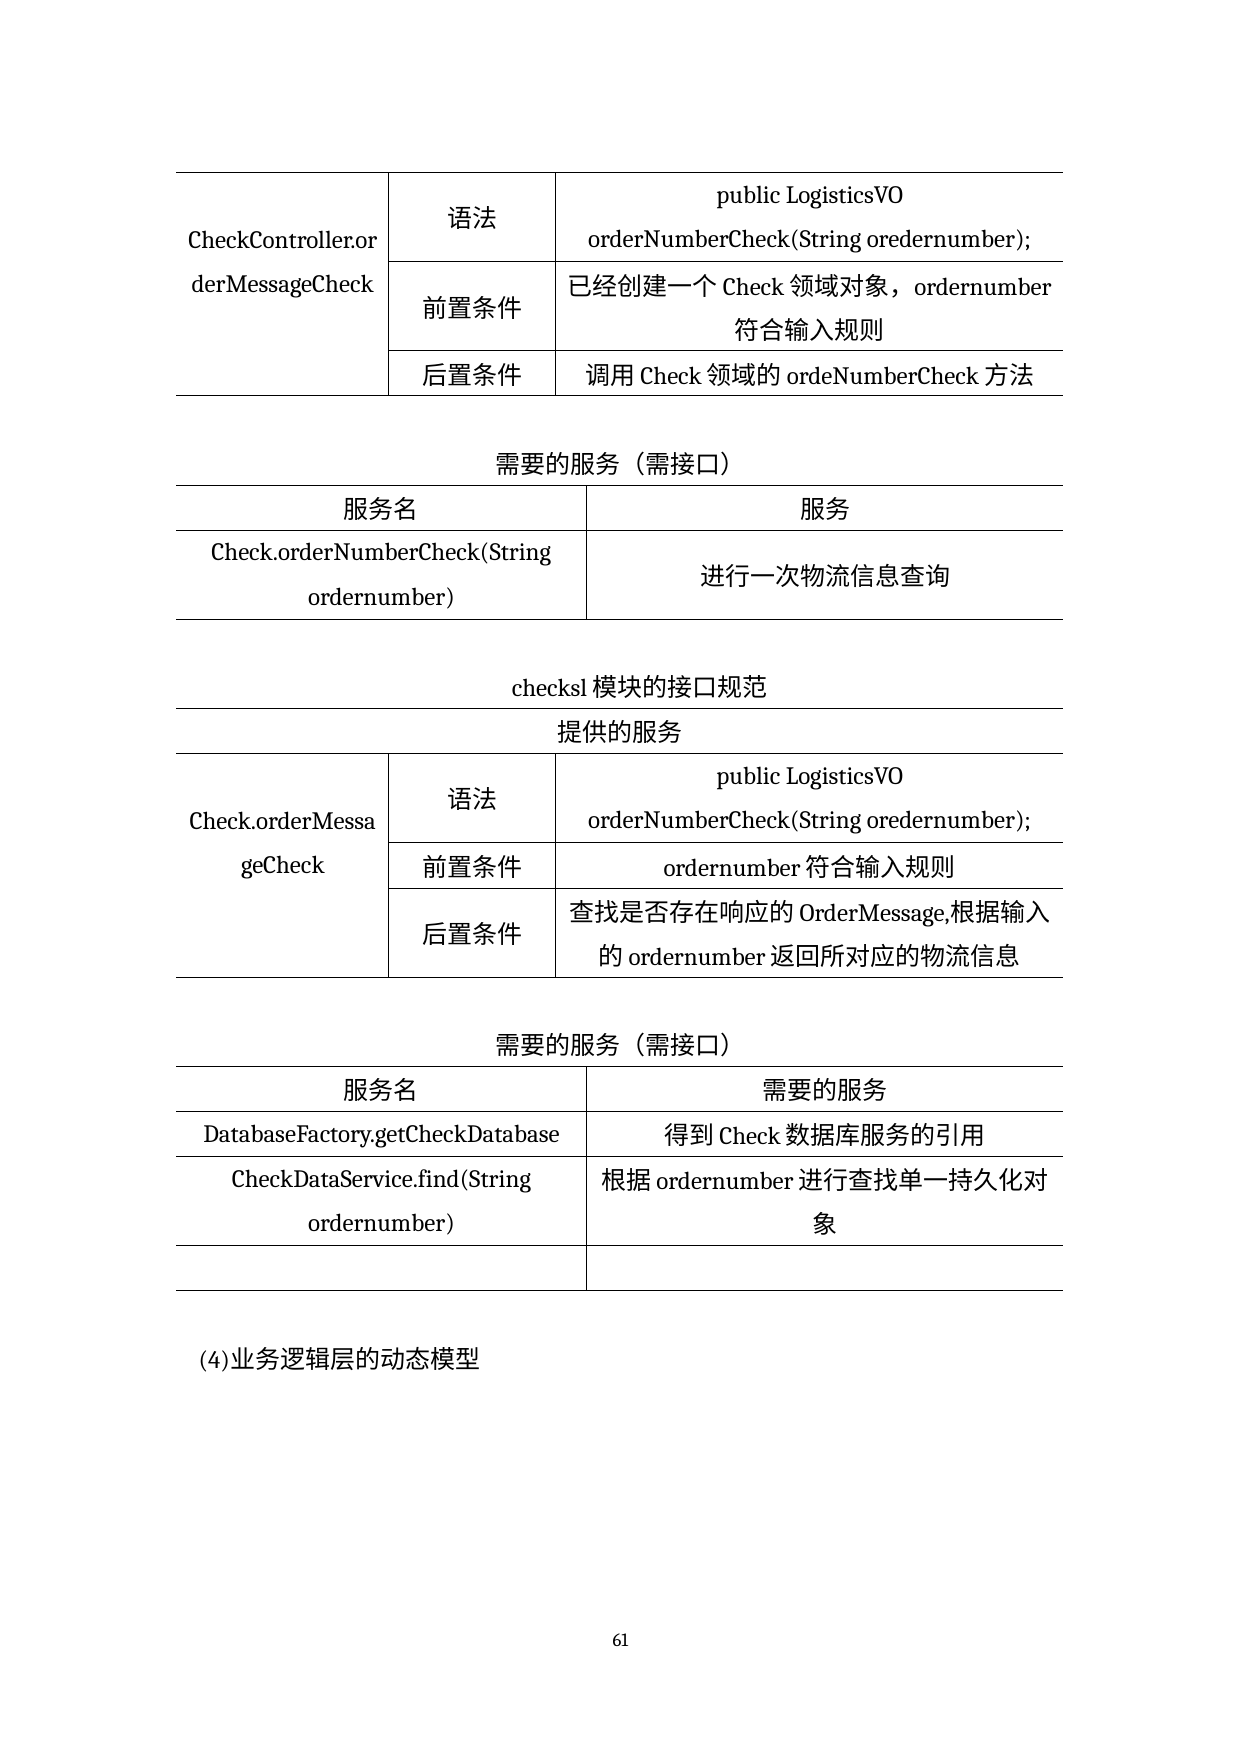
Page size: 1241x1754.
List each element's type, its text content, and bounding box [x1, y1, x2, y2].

table_cell CheckController.orderMessageCheck [176, 173, 388, 395]
table_cell 进行一次物流信息查询 [587, 531, 1063, 619]
text (4)业务逻辑层的动态模型 [187, 1335, 1053, 1379]
table_cell 语法 [389, 754, 555, 842]
text 需要的服务（需接口） [187, 1022, 1053, 1066]
table_cell 查找是否存在响应的OrderMessage,根据输入的ordernumber返回所对应的物流信息 [556, 889, 1063, 977]
table_cell Check.orderNumberCheck(String ordernumber) [176, 531, 586, 619]
table_cell 根据ordernumber进行查找单一持久化对象 [587, 1157, 1063, 1245]
table_cell DatabaseFactory.getCheckDatabase [176, 1112, 586, 1156]
table_cell 后置条件 [389, 889, 555, 977]
table_header 服务名 [176, 486, 586, 530]
table_cell ordernumber符合输入规则 [556, 843, 1063, 887]
text checksl模块的接口规范 [187, 664, 1053, 708]
table_cell public LogisticsVO orderNumberCheck(String oredernumber); [556, 754, 1063, 842]
table_cell 前置条件 [389, 843, 555, 887]
table_cell public LogisticsVO orderNumberCheck(String oredernumber); [556, 173, 1063, 261]
table_cell 后置条件 [389, 351, 555, 395]
table_header 服务 [587, 486, 1063, 530]
table_cell 前置条件 [389, 262, 555, 350]
text 需要的服务（需接口） [187, 441, 1053, 484]
table_cell [587, 1246, 1063, 1290]
table_cell CheckDataService.find(String ordernumber) [176, 1157, 586, 1245]
table_cell 已经创建一个Check领域对象，ordernumber符合输入规则 [556, 262, 1063, 350]
table_cell [176, 1246, 586, 1290]
table_cell 语法 [389, 173, 555, 261]
table_header 提供的服务 [176, 709, 1063, 753]
table_cell 得到Check数据库服务的引用 [587, 1112, 1063, 1156]
table_header 服务名 [176, 1067, 586, 1111]
table_cell 调用Check领域的ordeNumberCheck方法 [556, 351, 1063, 395]
table_header 需要的服务 [587, 1067, 1063, 1111]
table_cell Check.orderMessageCheck [176, 754, 388, 977]
